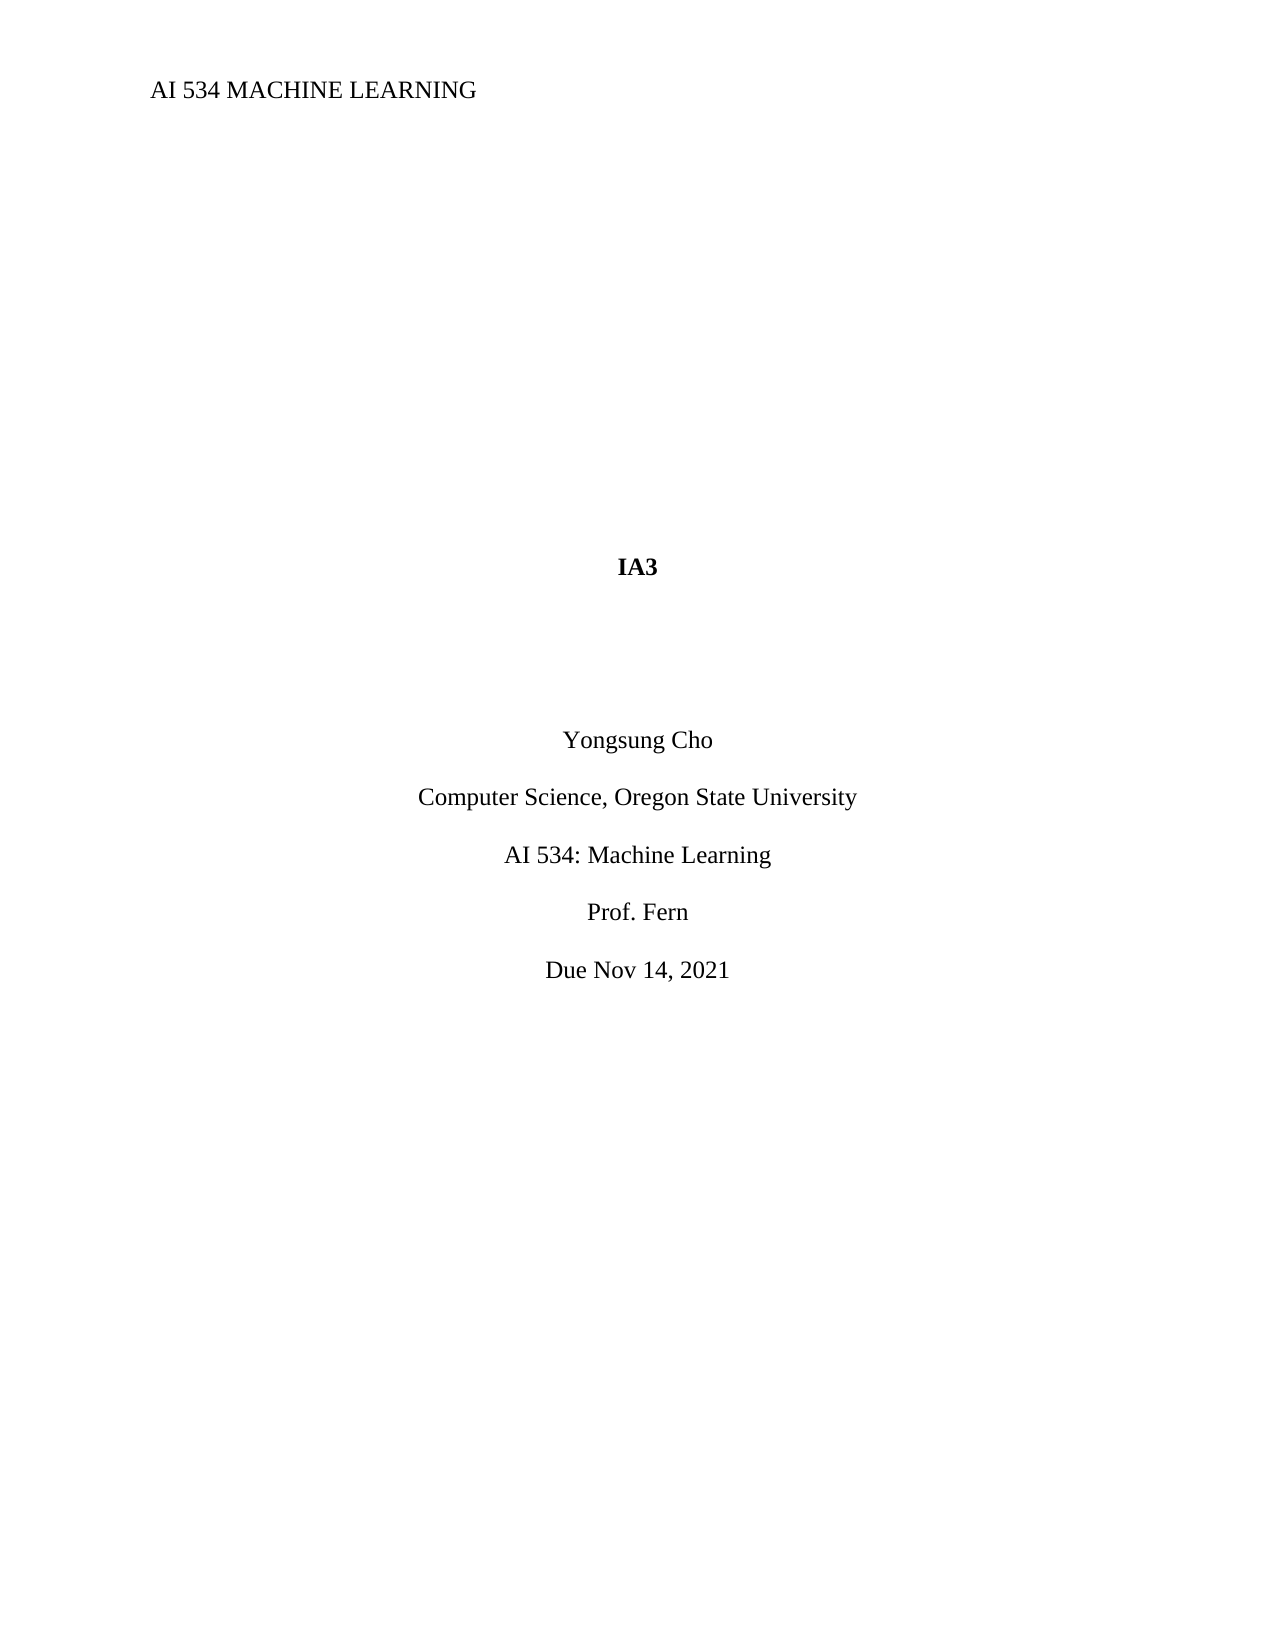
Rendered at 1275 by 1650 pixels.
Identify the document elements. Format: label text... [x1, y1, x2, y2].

text Due Nov 14, 2021 [150, 955, 1125, 984]
text Prof. Fern [150, 897, 1125, 926]
text IA3 [150, 552, 1125, 581]
text Yongsung Cho [150, 725, 1125, 754]
text AI 534: Machine Learning [150, 840, 1125, 869]
text Computer Science, Oregon State University [150, 782, 1125, 811]
